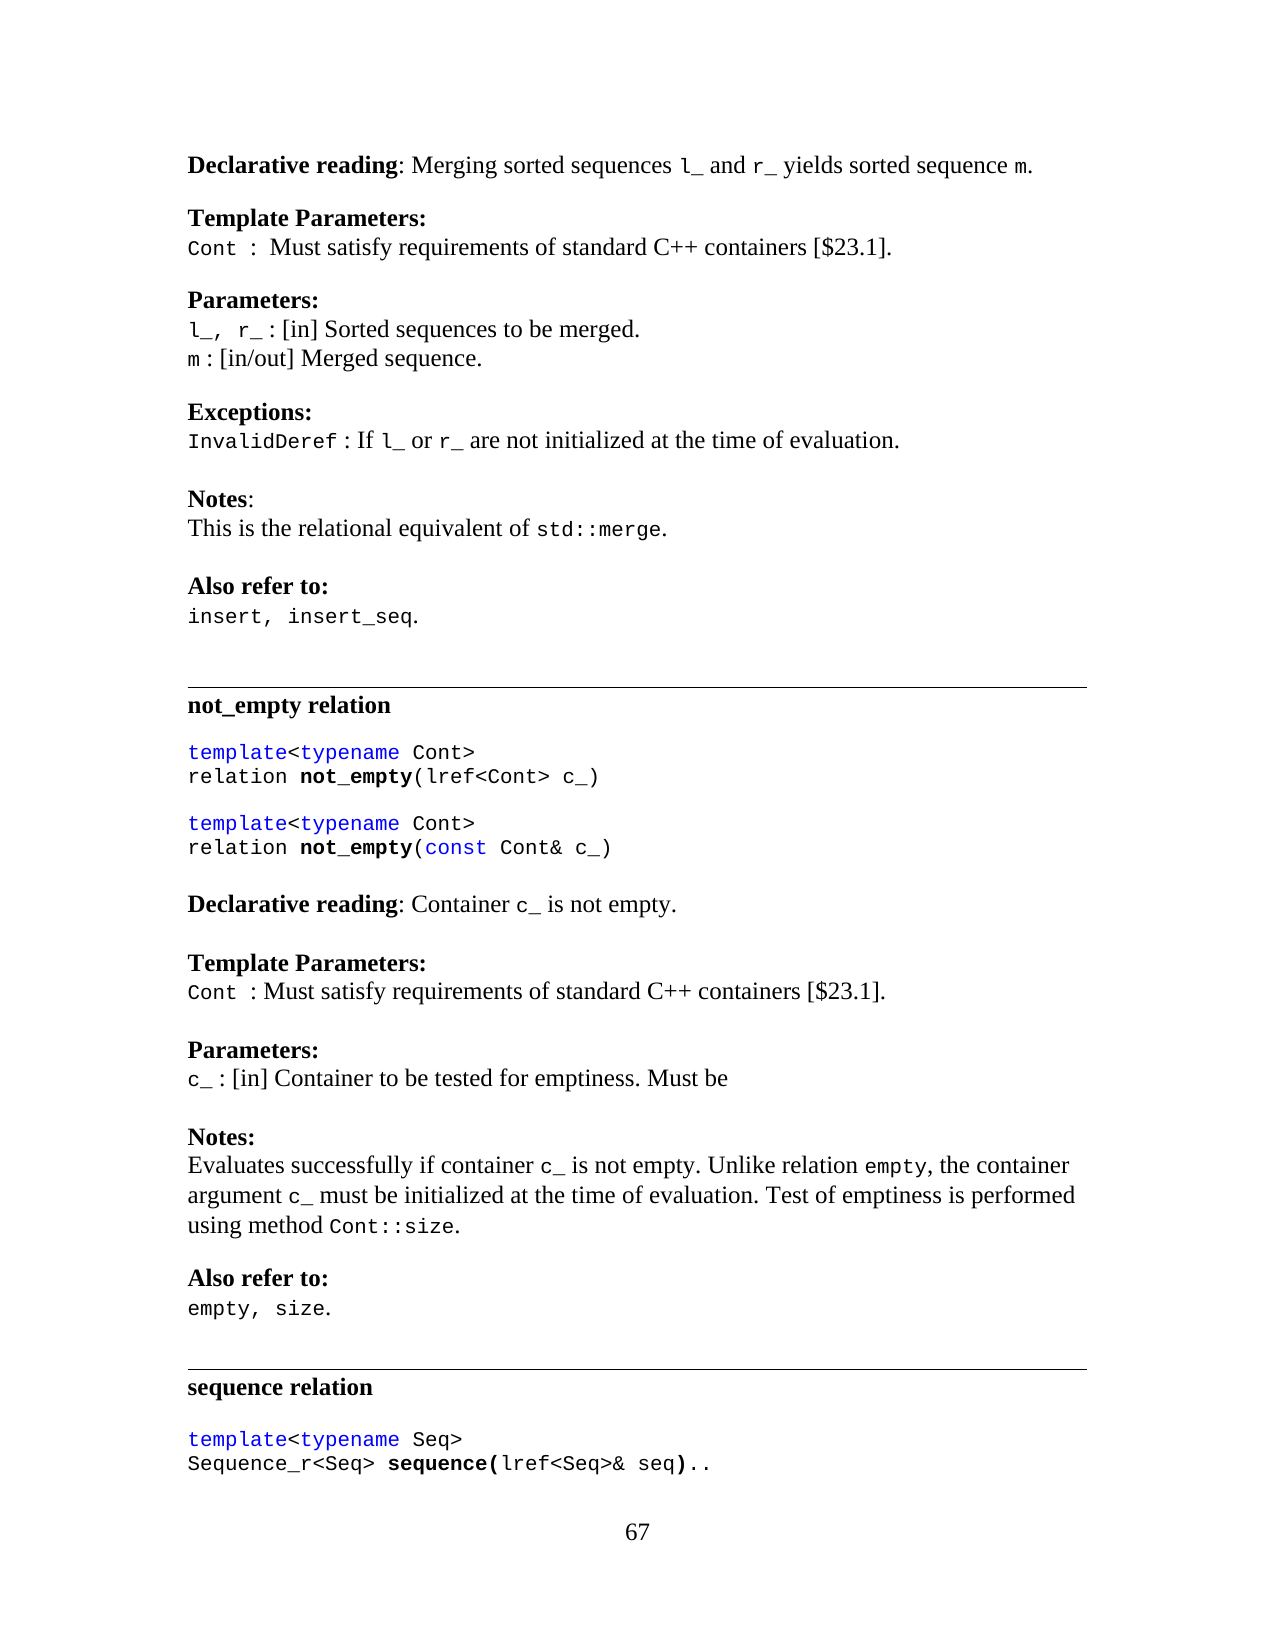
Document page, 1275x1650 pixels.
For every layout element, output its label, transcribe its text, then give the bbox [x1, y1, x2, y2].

text InvalidDeref : If l_ or r_ are not initialized at the time of evaluation. [187, 426, 1087, 455]
text Evaluates successfully if container c_ is not empty. Unlike relation empty, the container argument c_ must be initialized at the time of evaluation. Test of emptiness is performed using method Cont::size. [187, 1151, 1087, 1239]
text Also refer to: [187, 571, 1087, 600]
text Exceptions: [187, 397, 1087, 426]
text Cont : Must satisfy requirements of standard C++ containers [$23.1]. [187, 232, 1087, 262]
text Parameters: [187, 285, 1087, 314]
text c_ : [in] Container to be tested for emptiness. Must be [187, 1063, 1087, 1093]
text Notes: [187, 484, 1087, 513]
text insert, insert_seq. [187, 600, 1087, 629]
text Declarative reading: Merging sorted sequences l_ and r_ yields sorted sequence m. [187, 150, 1087, 179]
text This is the relational equivalent of std::merge. [187, 513, 1087, 542]
text Also refer to: [187, 1263, 1087, 1292]
text template<typename Seq> [187, 1429, 1087, 1453]
text empty, size. [187, 1292, 1087, 1321]
text relation not_empty(lref<Cont> c_) [187, 766, 1087, 789]
text Cont : Must satisfy requirements of standard C++ containers [$23.1]. [187, 976, 1087, 1006]
text not_empty relation [187, 688, 1087, 719]
text Template Parameters: [187, 203, 1087, 232]
text Notes: [187, 1122, 1087, 1151]
text template<typename Cont> [187, 742, 1087, 766]
text Declarative reading: Container c_ is not empty. [187, 889, 1087, 919]
text template<typename Cont> [187, 813, 1087, 837]
text m : [in/out] Merged sequence. [187, 343, 1087, 373]
text sequence relation [187, 1370, 1087, 1400]
text Template Parameters: [187, 948, 1087, 976]
text Parameters: [187, 1035, 1087, 1063]
text l_, r_ : [in] Sorted sequences to be merged. [187, 314, 1087, 343]
text relation not_empty(const Cont& c_) [187, 837, 1087, 861]
text Sequence_r<Seq> sequence(lref<Seq>& seq).. [187, 1453, 1087, 1476]
